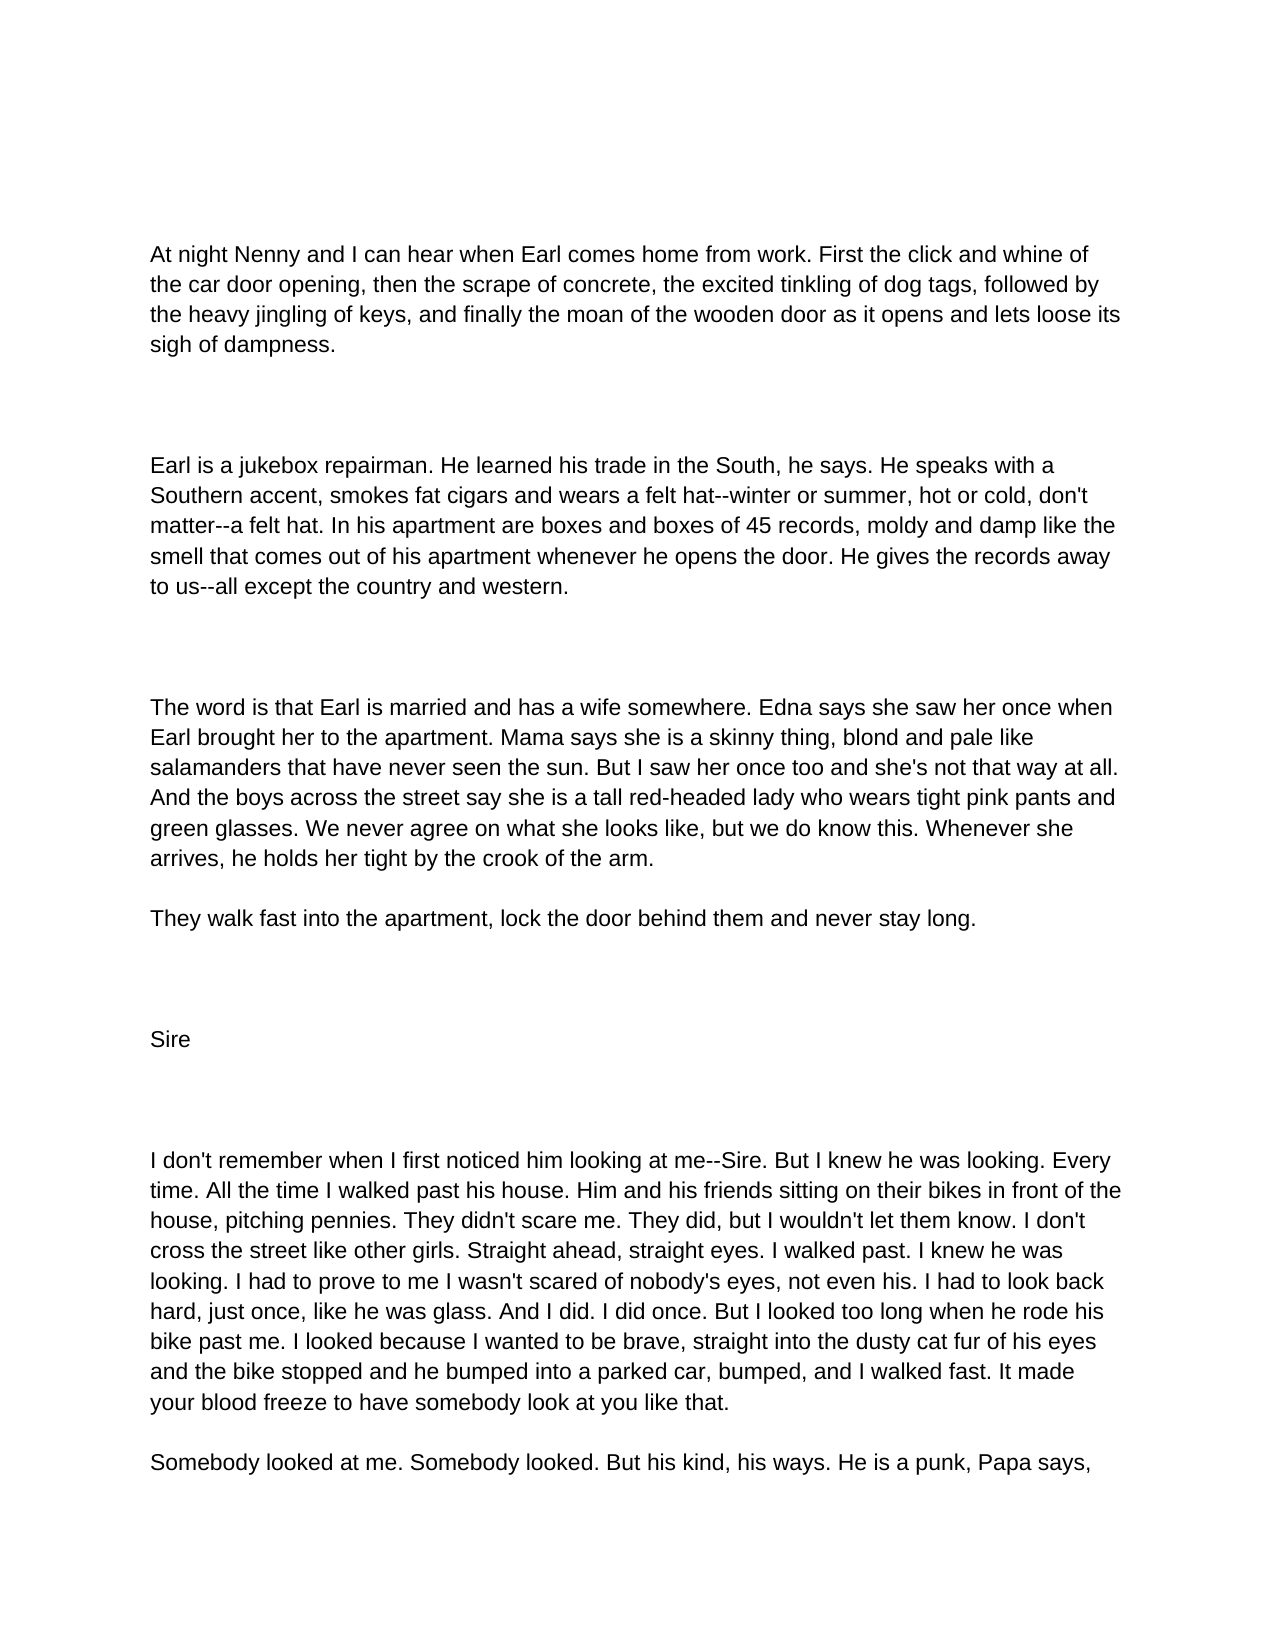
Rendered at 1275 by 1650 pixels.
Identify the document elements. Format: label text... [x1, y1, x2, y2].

text I don't remember when I first noticed him looking at me--Sire. But I knew he was looking. Every time. All the time I walked past his house. Him and his friends sitting on their bikes in front of the house, pitching pennies. They didn't scare me. They did, but I wouldn't let them know. I don't cross the street like other girls. Straight ahead, straight eyes. I walked past. I knew he was looking. I had to prove to me I wasn't scared of nobody's eyes, not even his. I had to look back hard, just once, like he was glass. And I did. I did once. But I looked too long when he rode his bike past me. I looked because I wanted to be brave, straight into the dusty cat fur of his eyes and the bike stopped and he bumped into a parked car, bumped, and I walked fast. It made your blood freeze to have somebody look at you like that. [150, 1147, 1125, 1415]
text Earl is a jukebox repairman. He learned his trade in the South, he says. He speaks with a Southern accent, smokes fat cigars and wears a felt hat--winter or summer, hot or cold, don't matter--a felt hat. In his apartment are boxes and boxes of 45 records, moldy and damp like the smell that comes out of his apartment whenever he opens the door. He gives the records away to us--all except the country and western. [150, 452, 1125, 599]
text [150, 1449, 1125, 1475]
text At night Nenny and I can hear when Earl comes home from work. First the click and whine of the car door opening, then the scrape of concrete, the excited tinkling of dog tags, followed by the heavy jingling of keys, and finally the moan of the wooden door as it opens and lets loose its sigh of dampness. [150, 241, 1125, 358]
text They walk fast into the apartment, lock the door behind them and never stay long. [150, 905, 1125, 932]
text The word is that Earl is married and has a wife somewhere. Edna says she saw her once when Earl brought her to the apartment. Mama says she is a skinny thing, blond and pale like salamanders that have never seen the sun. But I saw her once too and she's not that way at all. And the boys across the street say she is a tall red-headed lady who wears tight pink pants and green glasses. We never agree on what she looks like, but we do know this. Whenever she arrives, he holds her tight by the crook of the arm. [150, 694, 1125, 871]
text Sire [150, 1026, 1125, 1052]
